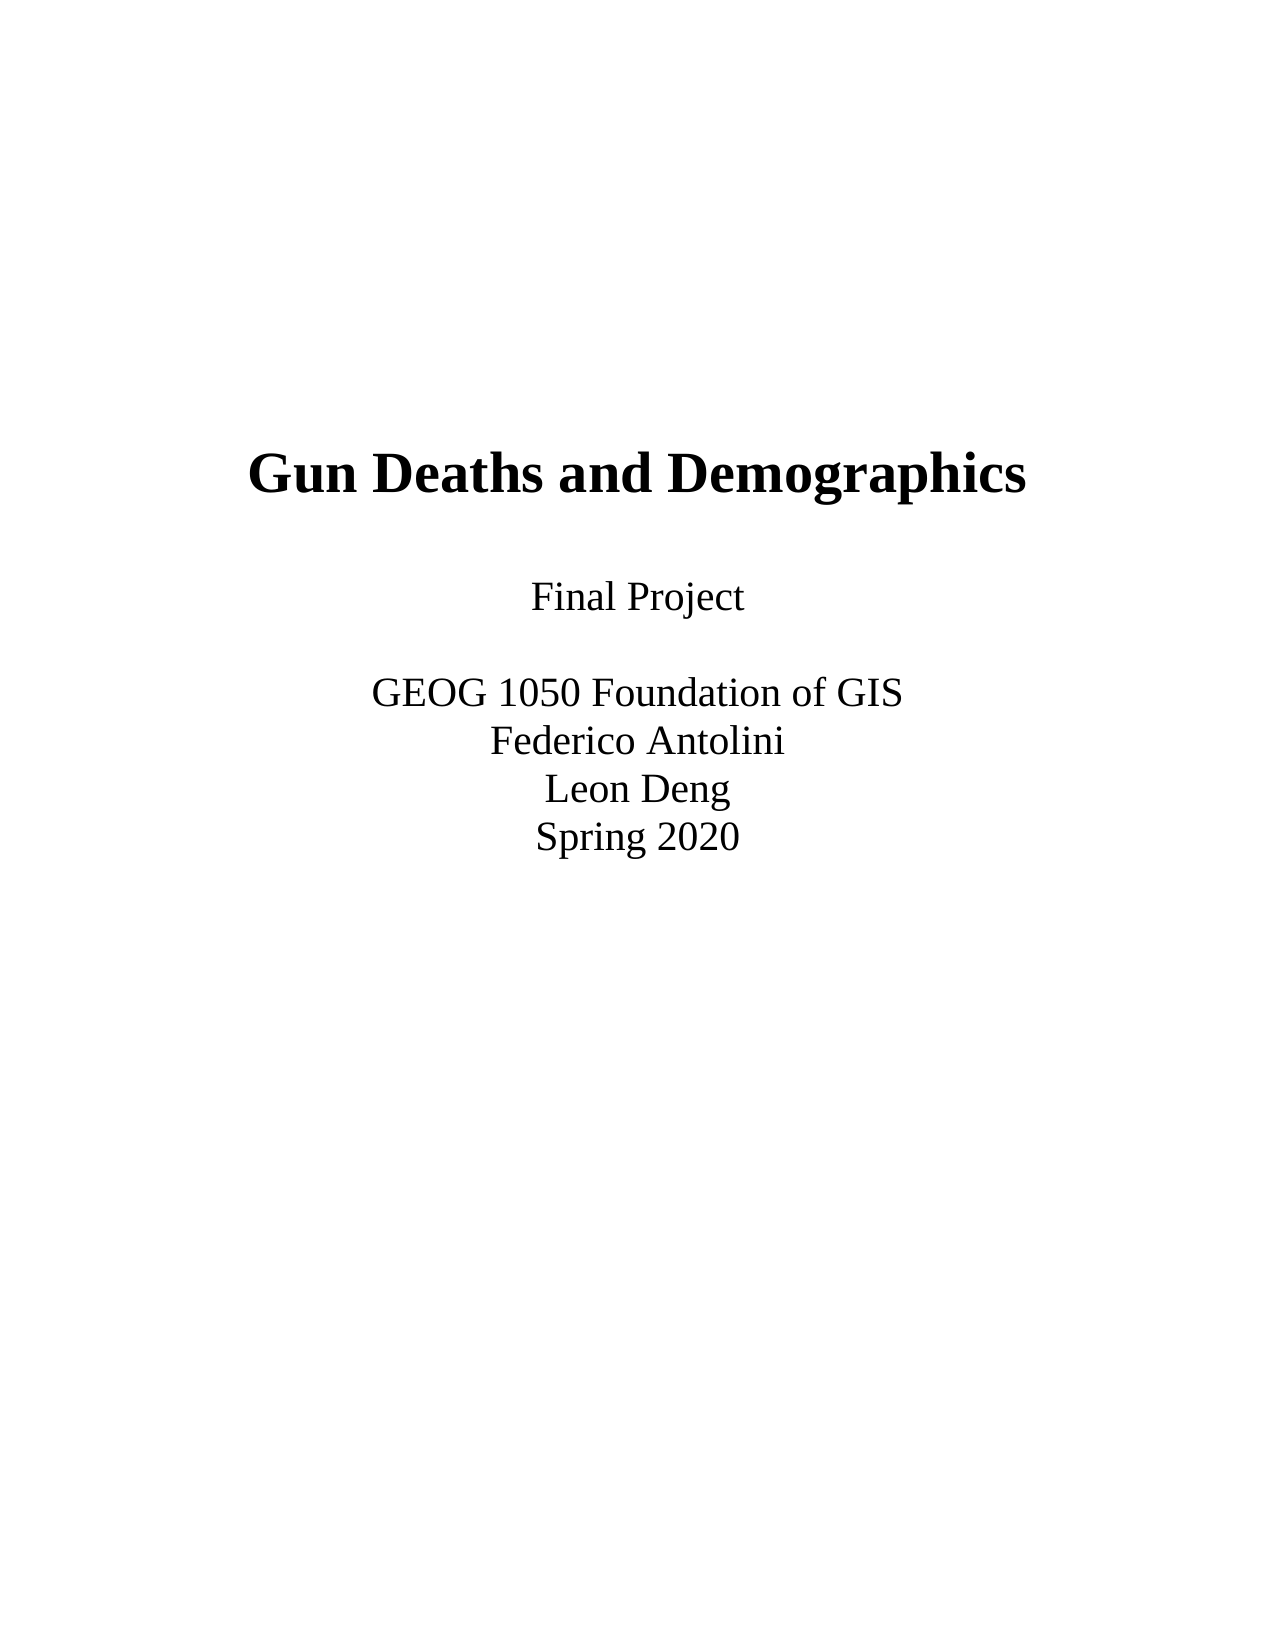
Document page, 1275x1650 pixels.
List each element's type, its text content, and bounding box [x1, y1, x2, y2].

text Leon Deng [150, 763, 1125, 811]
text Federico Antolini [150, 715, 1125, 763]
text Spring 2020 [150, 811, 1125, 859]
text GEOG 1050 Foundation of GIS [150, 667, 1125, 715]
text Gun Deaths and Demographics [150, 437, 1125, 504]
text Final Project [150, 572, 1125, 619]
